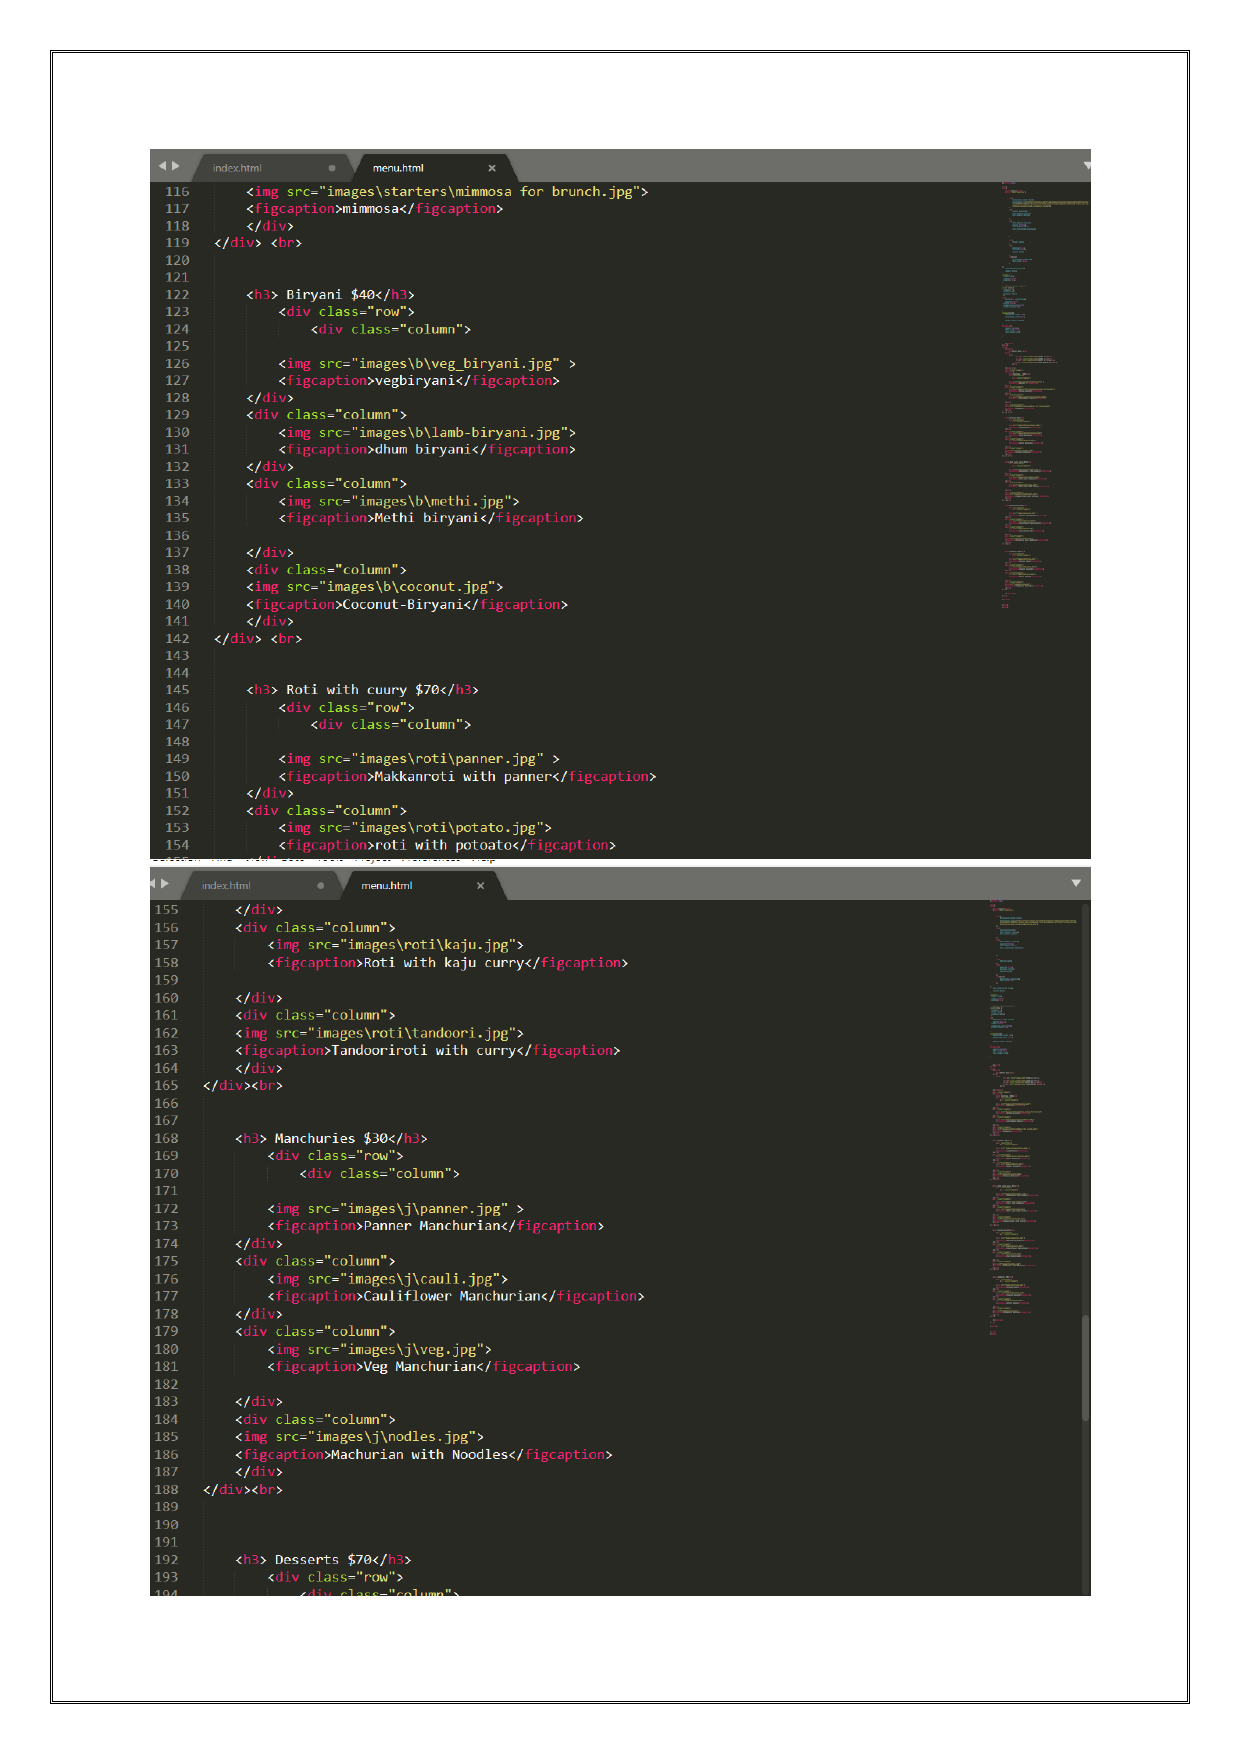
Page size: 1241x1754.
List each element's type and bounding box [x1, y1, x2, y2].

picture [150, 149, 1091, 859]
picture [150, 860, 1091, 1596]
